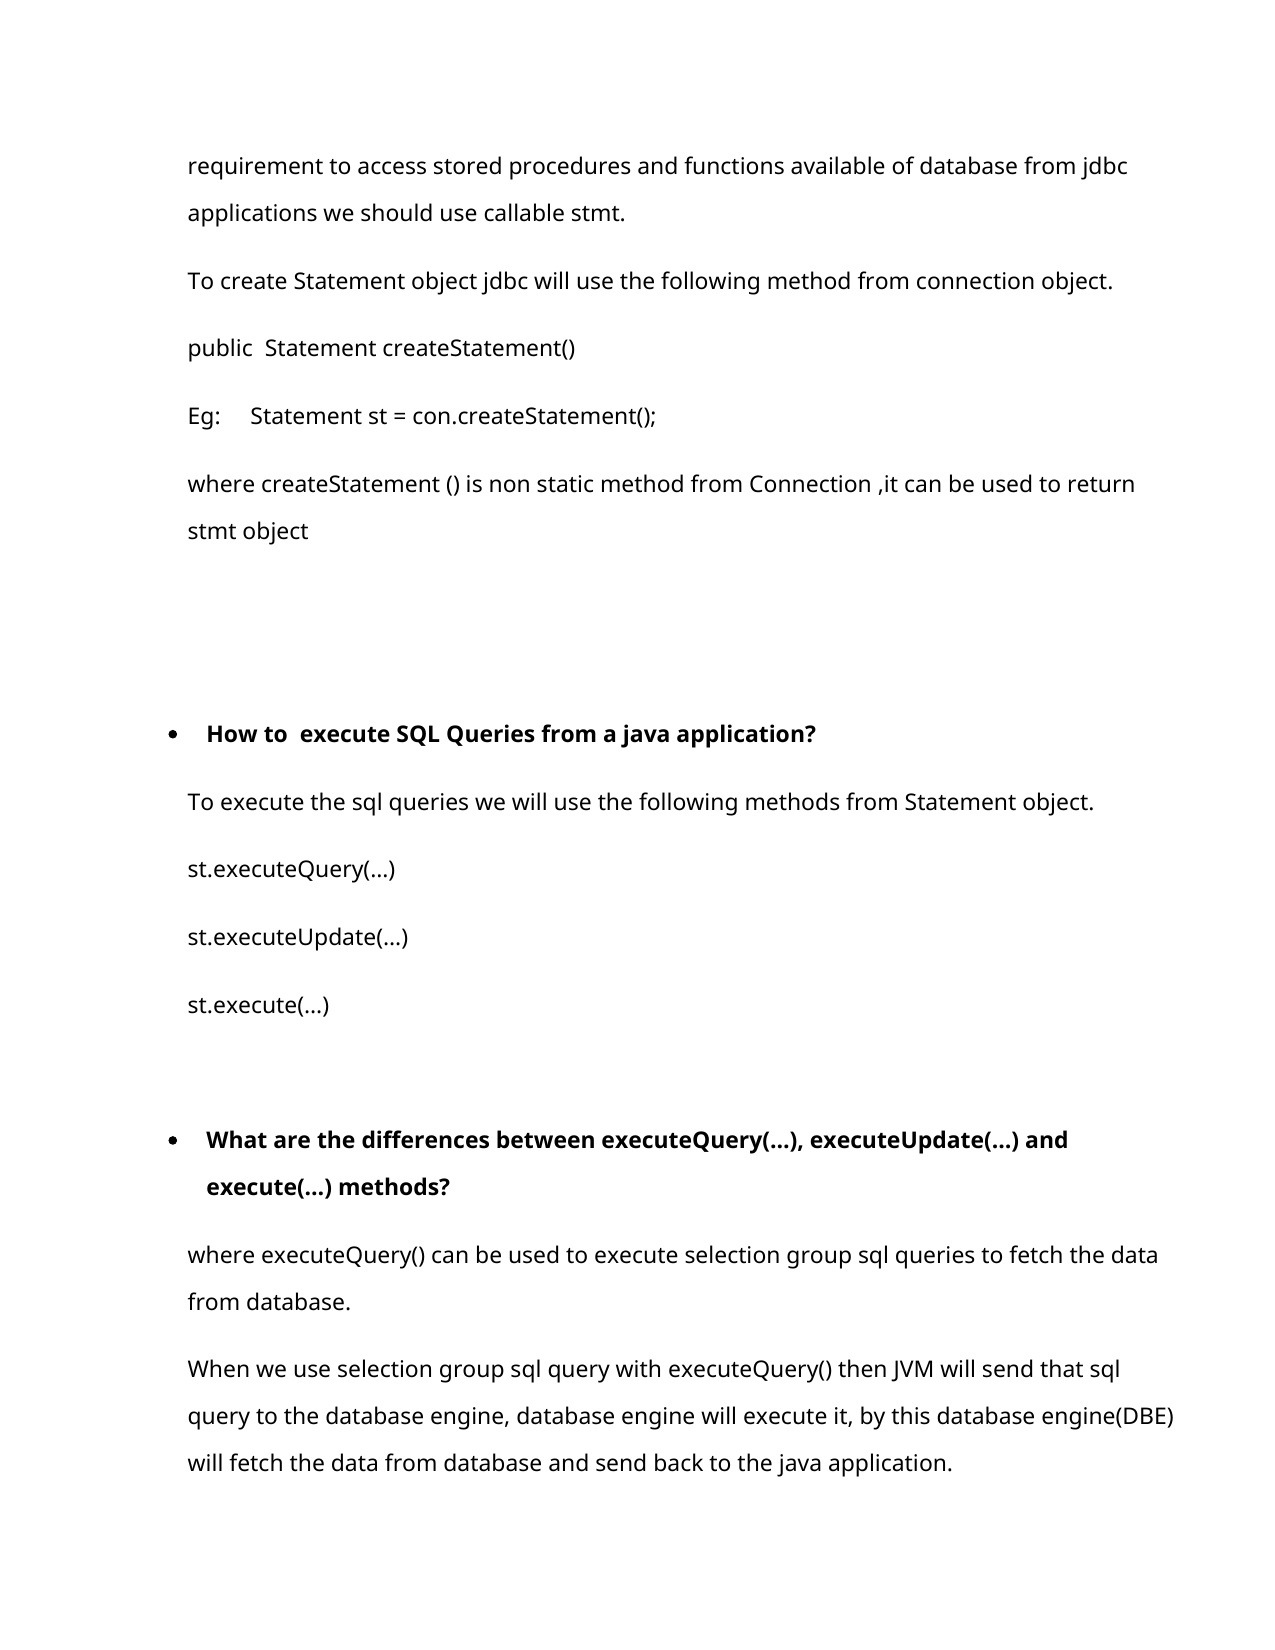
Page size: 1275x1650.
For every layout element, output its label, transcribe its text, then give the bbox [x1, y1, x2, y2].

text To create Statement object jdbc will use the following method from connection object. [187, 264, 1181, 296]
text Eg: Statement st = con.createStatement(); [187, 400, 1181, 431]
text When we use selection group sql query with executeQuery() then JVM will send that sql query to the database engine, database engine will execute it, by this database engine(DBE) will fetch the data from database and send back to the java application. [187, 1353, 1181, 1478]
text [187, 150, 1181, 228]
text st.executeQuery(…) [187, 853, 1181, 884]
text To execute the sql queries we will use the following methods from Statement object. [187, 785, 1181, 817]
list How to execute SQL Queries from a java application? [169, 718, 1181, 749]
text where createStatement () is non static method from Connection ,it can be used to return stmt object [187, 468, 1181, 546]
text public Statement createStatement() [187, 332, 1181, 363]
text st.executeUpdate(…) [187, 921, 1181, 952]
list What are the differences between executeQuery(…), executeUpdate(…) and execute(…) methods? [169, 1124, 1181, 1202]
text where executeQuery() can be used to execute selection group sql queries to fetch the data from database. [187, 1238, 1181, 1317]
text st.execute(…) [187, 988, 1181, 1020]
